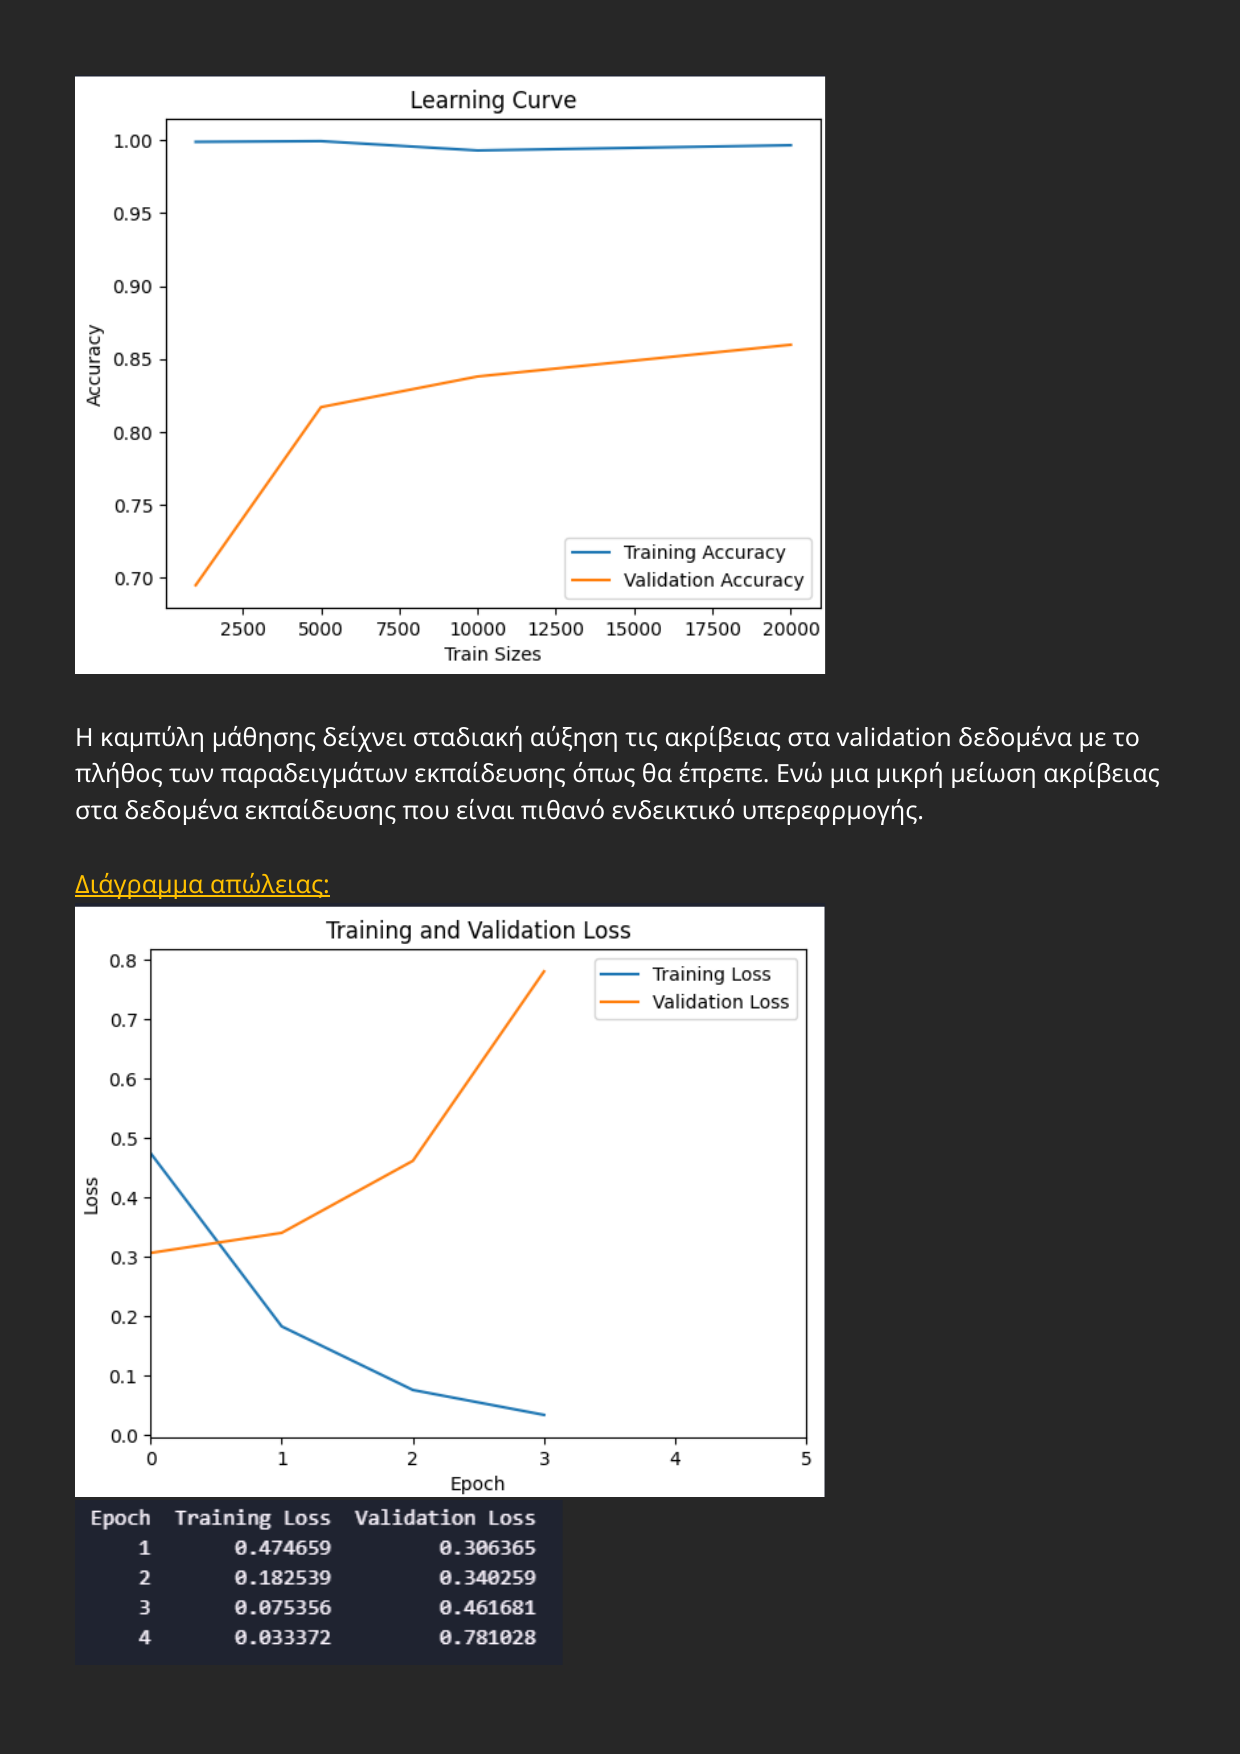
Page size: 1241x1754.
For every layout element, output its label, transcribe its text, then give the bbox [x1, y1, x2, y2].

picture [75, 903, 826, 1497]
picture [75, 1500, 563, 1665]
picture [75, 75, 826, 674]
text Διάγραμμα απώλειας: [75, 866, 1165, 901]
text Η καμπύλη μάθησης δείχνει σταδιακή αύξηση τις ακρίβειας στα validation δεδομένα με το πλήθος των παραδειγμάτων εκπαίδευσης όπως θα έπρεπε. Ενώ μια μικρή μείωση ακρίβειας στα δεδομένα εκπαίδευσης που είναι πιθανό ενδεικτικό υπερεφρμογής. [75, 719, 1165, 827]
